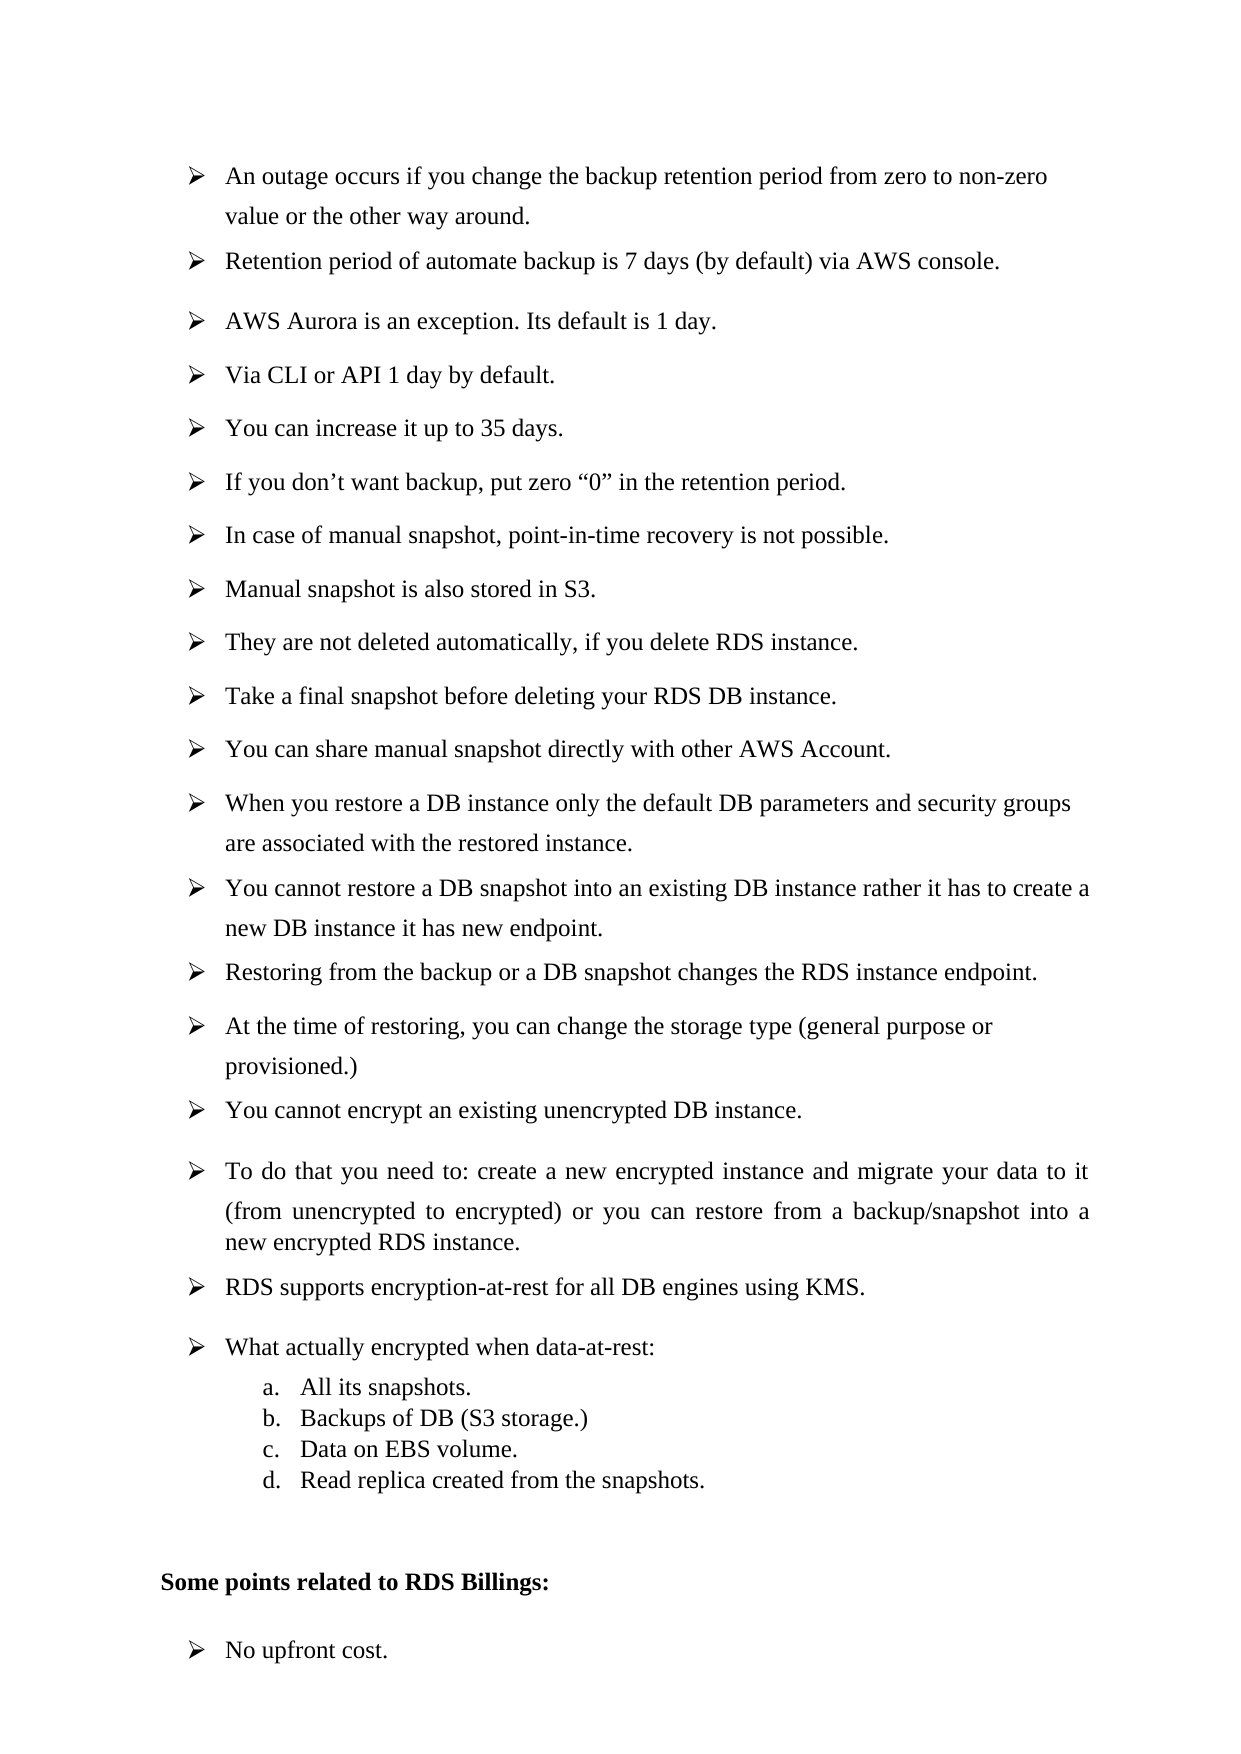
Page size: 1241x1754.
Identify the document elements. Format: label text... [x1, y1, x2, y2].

list You can increase it up to 35 days. [187, 400, 1232, 451]
list Data on EBS volume. [262, 1434, 1232, 1463]
list Via CLI or API 1 day by default. [187, 346, 1232, 397]
subtitle Some points related to RDS Billings: [150, 1567, 1232, 1596]
list You cannot restore a DB snapshot into an existing DB instance rather it has to create a new DB instance it has new endpoint. [187, 859, 1090, 941]
list Retention period of automate backup is 7 days (by default) via AWS console. [187, 232, 1232, 283]
list At the time of restoring, you can change the storage type (general purpose or provisioned.) [187, 997, 1090, 1079]
list Manual snapshot is also stored in S3. [187, 560, 1232, 612]
list RDS supports encryption-at-rest for all DB engines using KMS. [187, 1258, 1232, 1309]
list All its snapshots. [262, 1372, 1232, 1401]
list Read replica created from the snapshots. [262, 1465, 1232, 1494]
list You can share manual snapshot directly with other AWS Account. [187, 721, 1232, 772]
list AWS Aurora is an exception. Its default is 1 day. [187, 293, 1232, 344]
list When you restore a DB instance only the default DB parameters and security groups are associated with the restored instance. [187, 774, 1090, 857]
list Restoring from the backup or a DB snapshot changes the RDS instance endpoint. [187, 944, 1232, 995]
list What actually encrypted when data-at-rest: [187, 1319, 1232, 1370]
list To do that you need to: create a new encrypted instance and migrate your data to it (from unencrypted to encrypted) or you can restore from a backup/snapshot into a new encrypted RDS instance. [187, 1142, 1091, 1256]
list Take a final snapshot before deleting your RDS DB instance. [187, 667, 1232, 719]
list An outage occurs if you change the backup retention period from zero to non-zero value or the other way around. [187, 147, 1090, 230]
list In case of manual snapshot, point-in-time recovery is not possible. [187, 507, 1232, 558]
list Backups of DB (S3 storage.) [262, 1403, 1232, 1432]
list If you don’t want backup, put zero “0” in the retention period. [187, 453, 1232, 505]
list You cannot encrypt an existing unencrypted DB instance. [187, 1082, 1232, 1133]
list They are not deleted automatically, if you delete RDS instance. [187, 614, 1232, 665]
list No upfront cost. [187, 1621, 1232, 1672]
